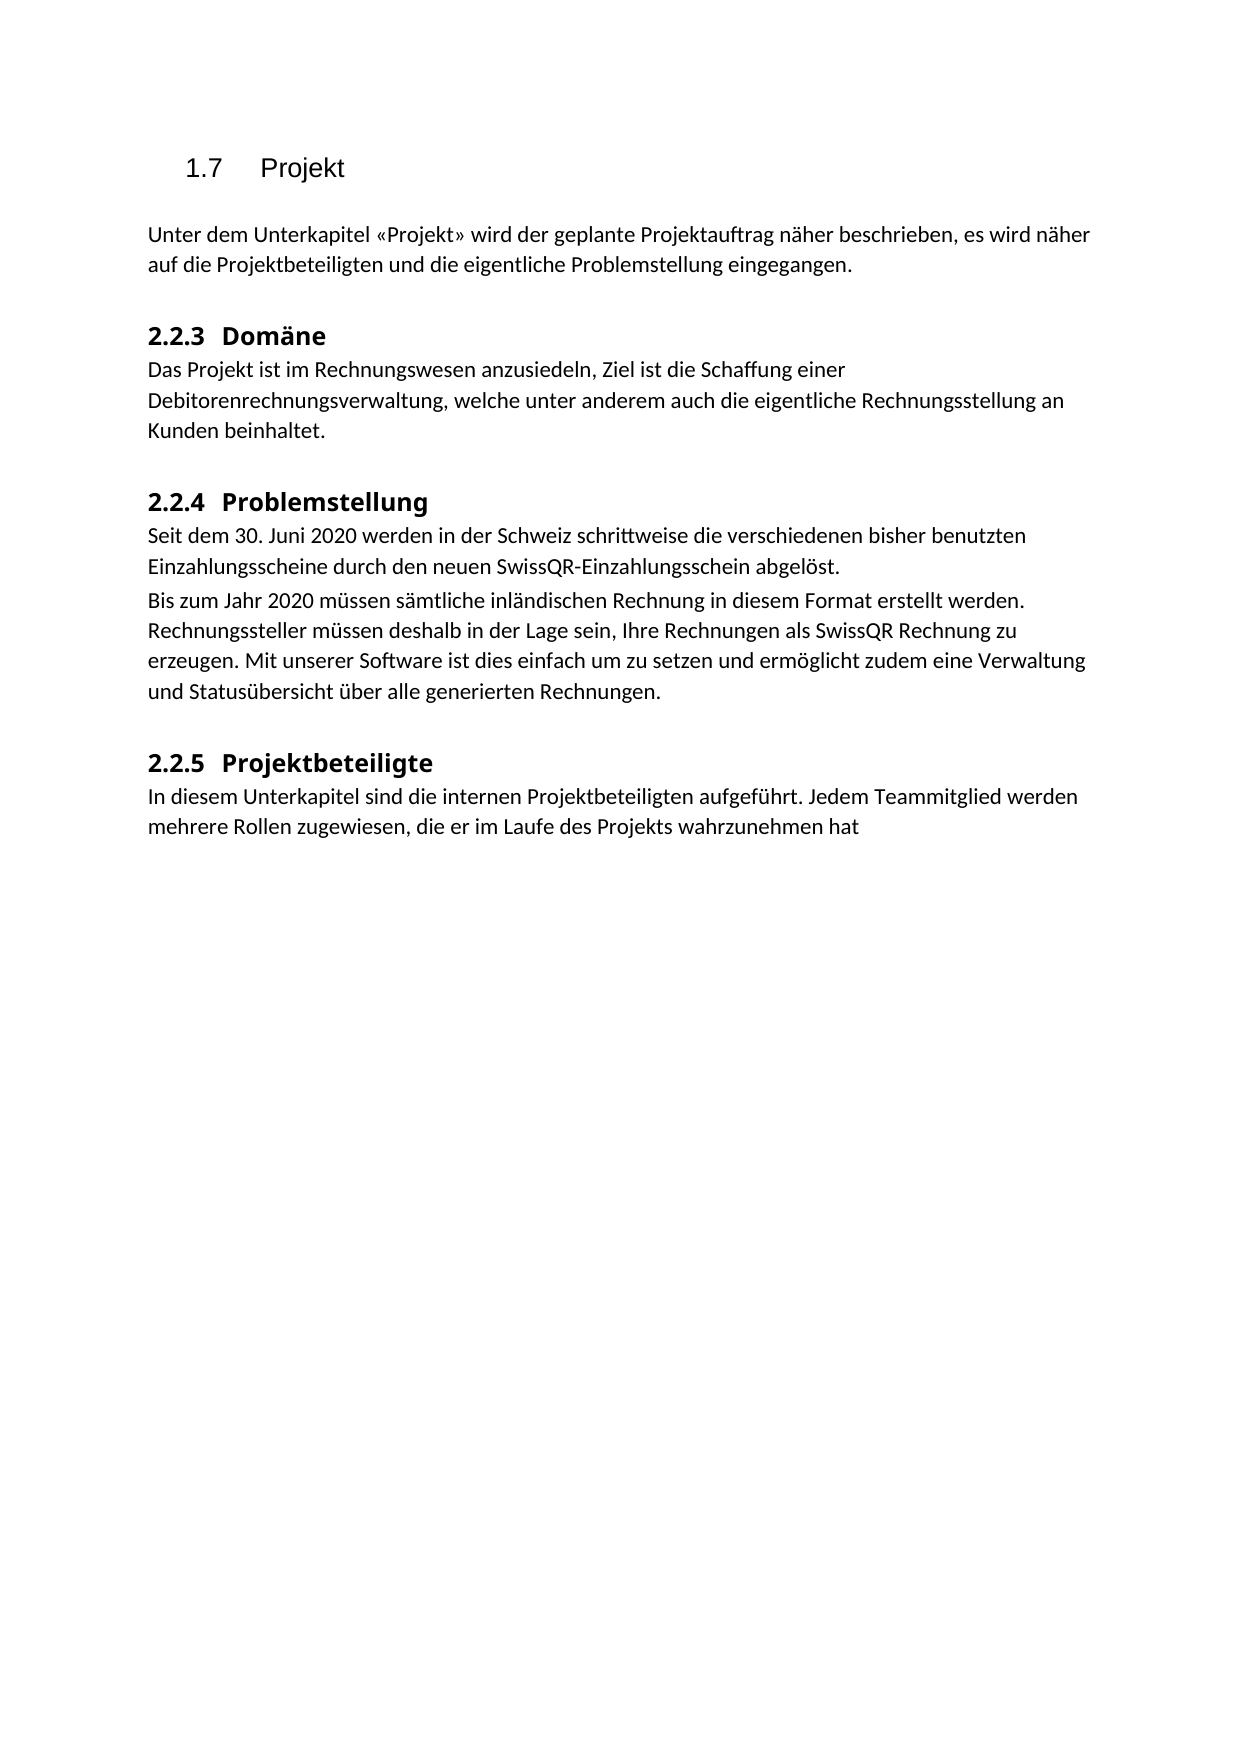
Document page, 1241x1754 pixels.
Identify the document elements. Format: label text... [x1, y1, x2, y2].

subtitle 2.2.3 Domäne [148, 319, 1093, 353]
subtitle Projekt [185, 152, 1093, 183]
subtitle 2.2.5 Projektbeteiligte [148, 746, 1093, 779]
subtitle 2.2.4 Problemstellung [148, 485, 1093, 519]
text Unter dem Unterkapitel «Projekt» wird der geplante Projektauftrag näher beschrieben, es wird näher auf die Projektbeteiligten und die eigentliche Problemstellung eingegangen. [148, 220, 1093, 278]
text Bis zum Jahr 2020 müssen sämtliche inländischen Rechnung in diesem Format erstellt werden. Rechnungssteller müssen deshalb in der Lage sein, Ihre Rechnungen als SwissQR Rechnung zu erzeugen. Mit unserer Software ist dies einfach um zu setzen und ermöglicht zudem eine Verwaltung und Statusübersicht über alle generierten Rechnungen. [148, 586, 1093, 705]
text In diesem Unterkapitel sind die internen Projektbeteiligten aufgeführt. Jedem Teammitglied werden mehrere Rollen zugewiesen, die er im Laufe des Projekts wahrzunehmen hat [148, 782, 1093, 841]
text Das Projekt ist im Rechnungswesen anzusiedeln, Ziel ist die Schaffung einer Debitorenrechnungsverwaltung, welche unter anderem auch die eigentliche Rechnungsstellung an Kunden beinhaltet. [148, 356, 1093, 444]
text Seit dem 30. Juni 2020 werden in der Schweiz schrittweise die verschiedenen bisher benutzten Einzahlungsscheine durch den neuen SwissQR-Einzahlungsschein abgelöst. [148, 522, 1093, 580]
